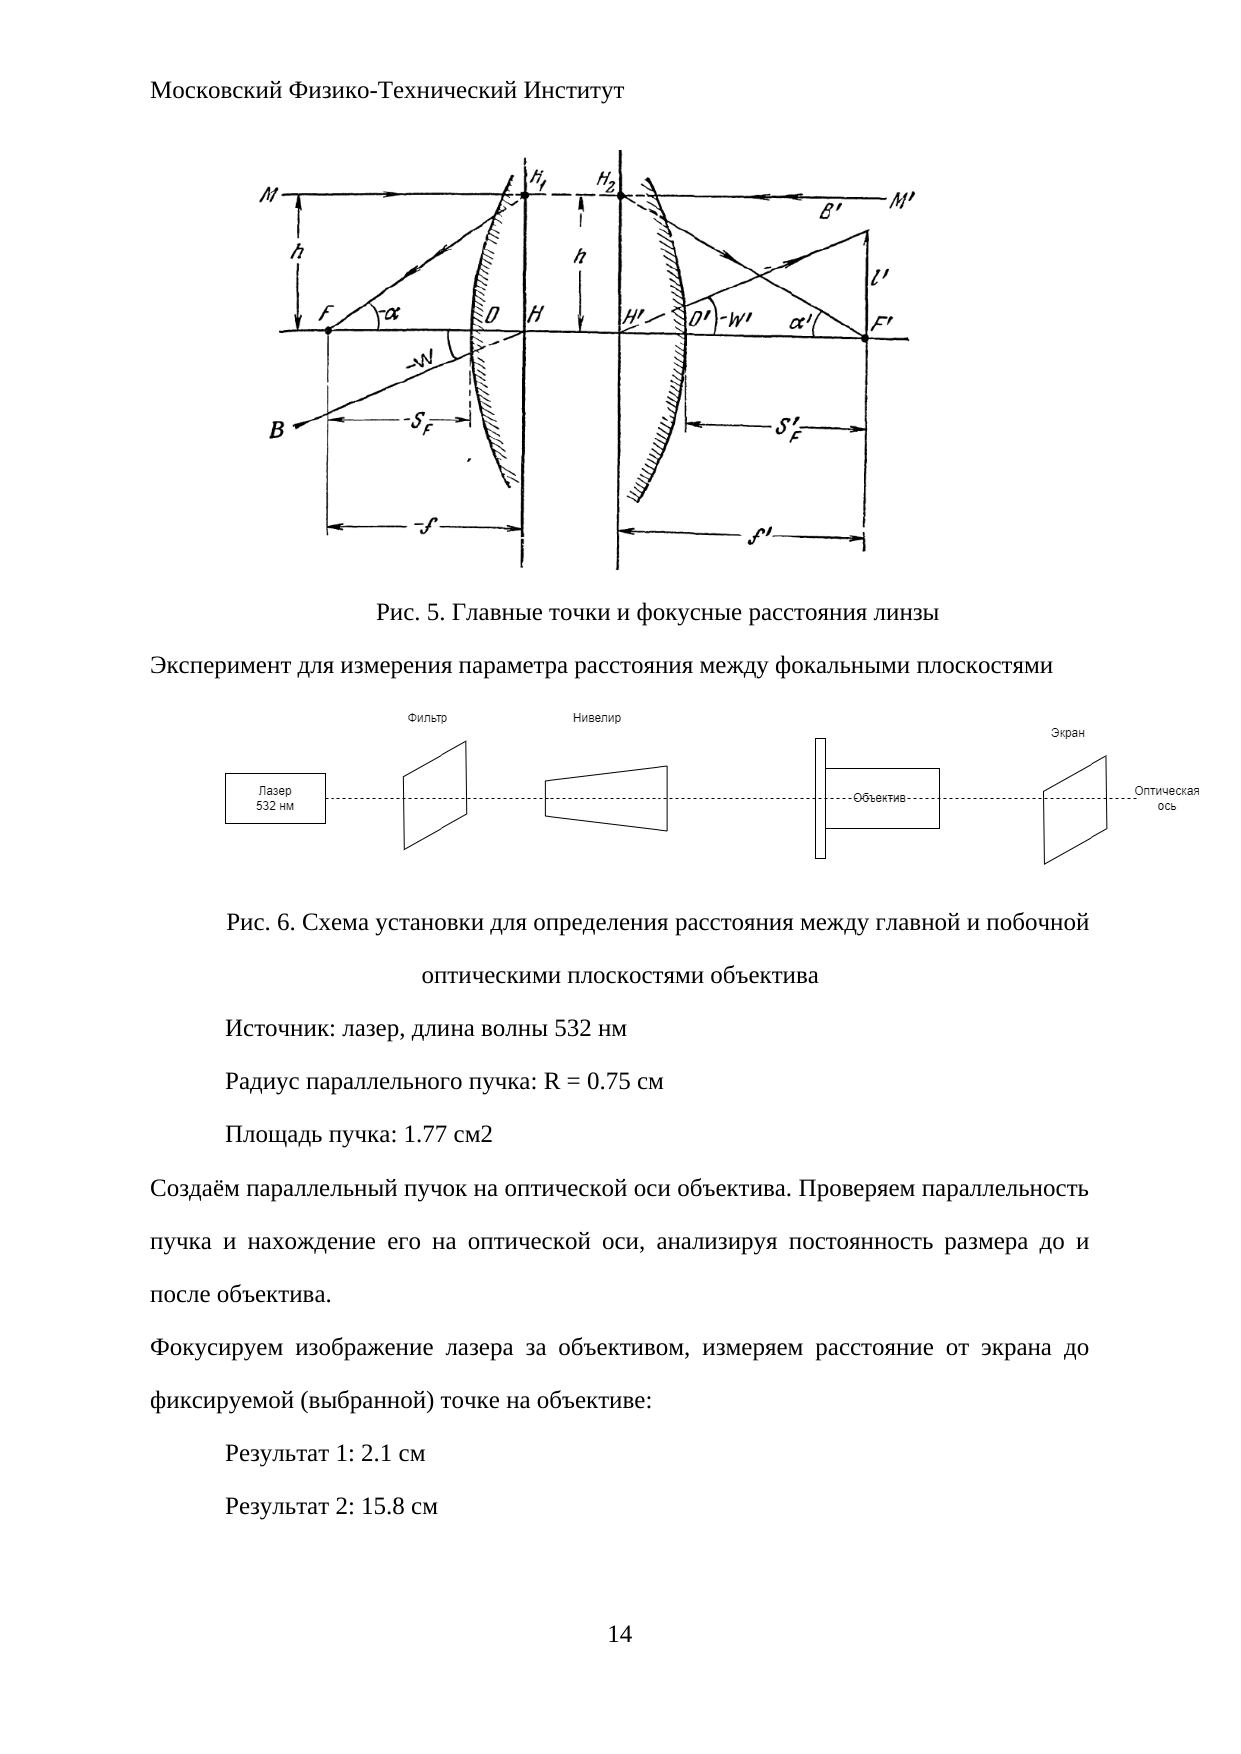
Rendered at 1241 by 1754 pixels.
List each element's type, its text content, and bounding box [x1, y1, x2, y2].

text Источник: лазер, длина волны 532 нм [150, 1013, 1090, 1042]
text Рис. 5. Главные точки и фокусные расстояния линзы [150, 597, 1090, 626]
picture [225, 703, 1200, 883]
picture [225, 150, 952, 573]
text Создаём параллельный пучок на оптической оси объектива. Проверяем параллельность пучка и нахождение его на оптической оси, анализируя постоянность размера до и после объектива. [150, 1173, 1090, 1308]
text Радиус параллельного пучка: R = 0.75 см [150, 1066, 1090, 1095]
text Результат 2: 15.8 см [150, 1491, 1090, 1520]
text Рис. 6. Схема установки для определения расстояния между главной и побочной оптическими плоскостями объектива [150, 907, 1090, 989]
text Эксперимент для измерения параметра расстояния между фокальными плоскостями [150, 650, 1090, 679]
text Площадь пучка: 1.77 см2 [150, 1119, 1090, 1148]
text Результат 1: 2.1 см [150, 1438, 1090, 1467]
text Фокусируем изображение лазера за объективом, измеряем расстояние от экрана до фиксируемой (выбранной) точке на объективе: [150, 1332, 1090, 1414]
